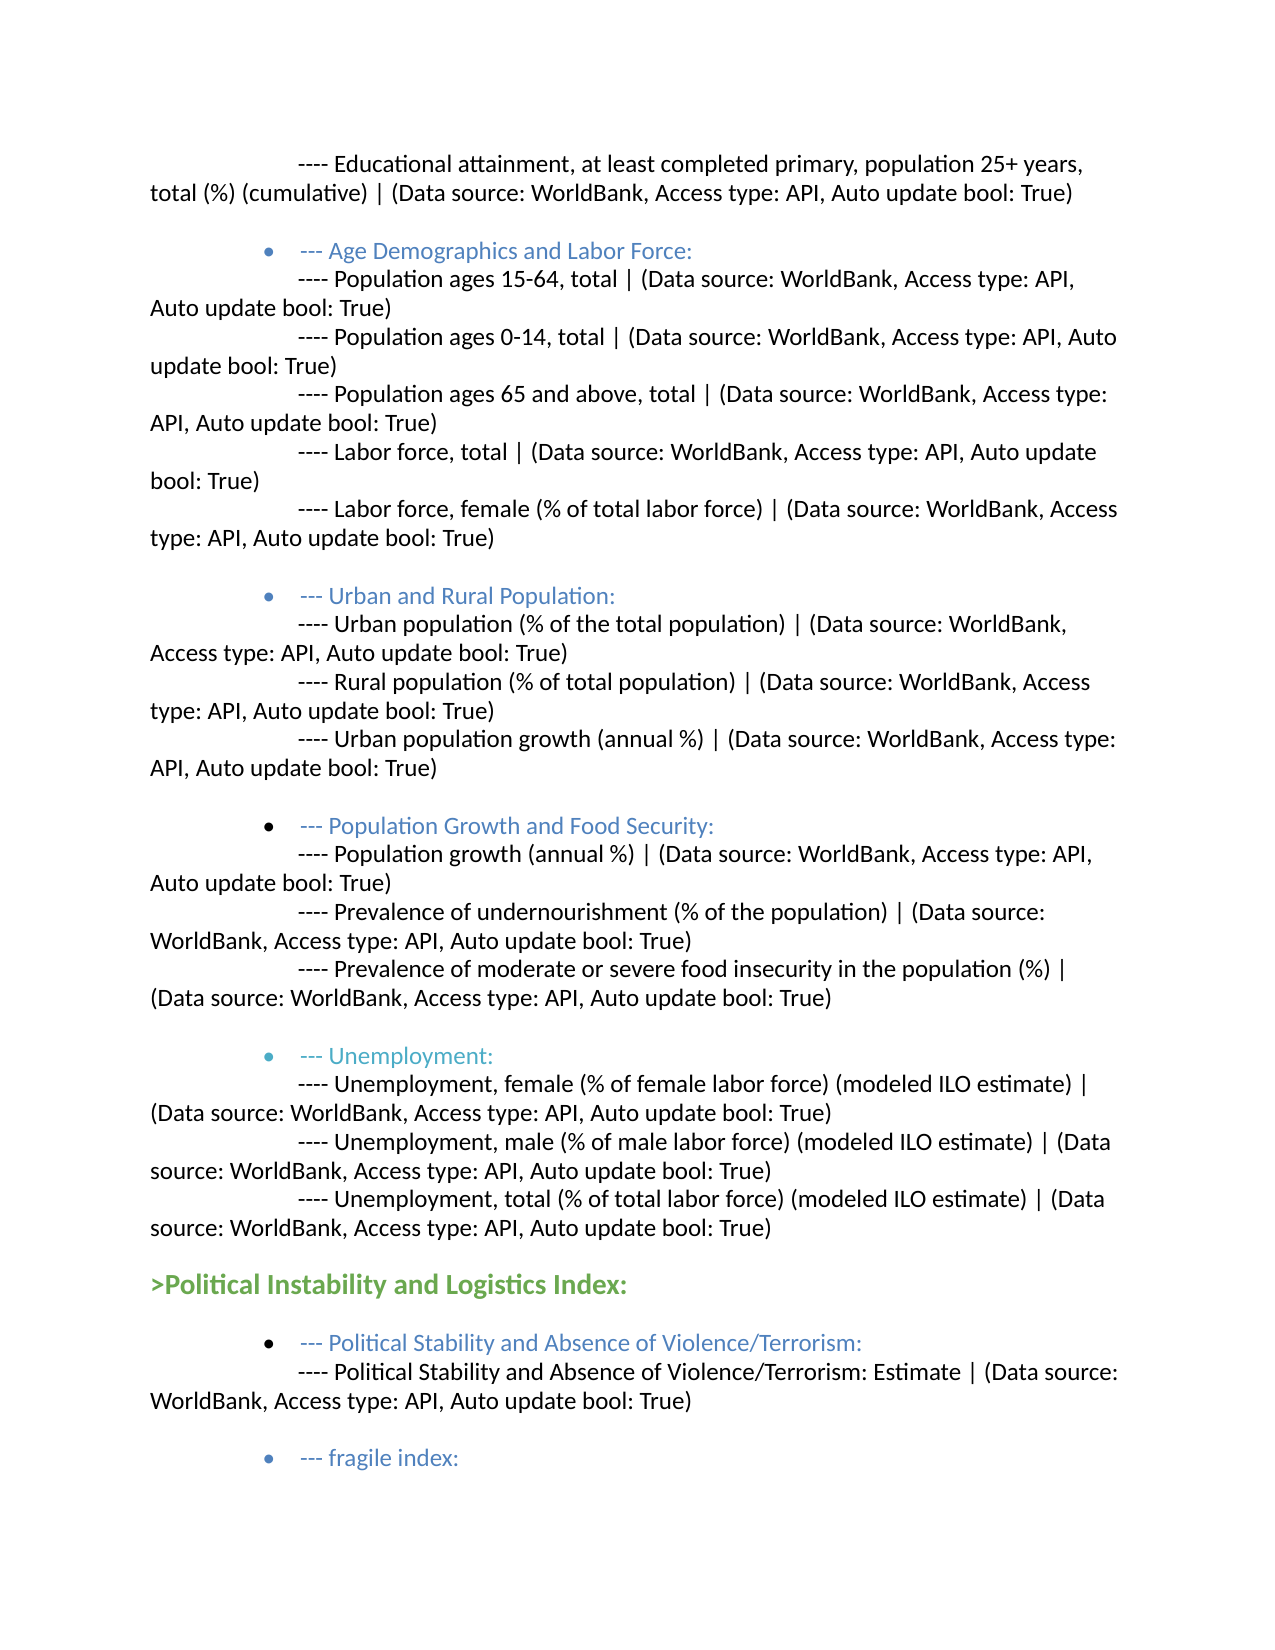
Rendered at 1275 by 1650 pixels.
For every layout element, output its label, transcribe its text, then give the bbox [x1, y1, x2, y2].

list --- fragile index: [262, 1444, 1125, 1472]
text >Political Instability and Logistics Index: [150, 1271, 1125, 1300]
list --- Urban and Rural Population: [262, 581, 1125, 610]
text ---- Population ages 0-14, total | (Data source: WorldBank, Access type: API, Auto update bool: True) [150, 322, 1125, 380]
list --- Political Stability and Absence of Violence/Terrorism: [262, 1329, 1125, 1357]
text ---- Labor force, female (% of total labor force) | (Data source: WorldBank, Access type: API, Auto update bool: True) [150, 495, 1125, 552]
text ---- Unemployment, total (% of total labor force) (modeled ILO estimate) | (Data source: WorldBank, Access type: API, Auto update bool: True) [150, 1185, 1125, 1242]
text ---- Unemployment, male (% of male labor force) (modeled ILO estimate) | (Data source: WorldBank, Access type: API, Auto update bool: True) [150, 1127, 1125, 1185]
text ---- Labor force, total | (Data source: WorldBank, Access type: API, Auto update bool: True) [150, 437, 1125, 495]
text ---- Urban population (% of the total population) | (Data source: WorldBank, Access type: API, Auto update bool: True) [150, 610, 1125, 667]
list --- Unemployment: [262, 1041, 1125, 1070]
text ---- Rural population (% of total population) | (Data source: WorldBank, Access type: API, Auto update bool: True) [150, 667, 1125, 725]
list --- Age Demographics and Labor Force: [262, 236, 1125, 265]
text ---- Population growth (annual %) | (Data source: WorldBank, Access type: API, Auto update bool: True) [150, 840, 1125, 897]
text ---- Urban population growth (annual %) | (Data source: WorldBank, Access type: API, Auto update bool: True) [150, 725, 1125, 782]
text ---- Population ages 15-64, total | (Data source: WorldBank, Access type: API, Auto update bool: True) [150, 265, 1125, 322]
text ---- Political Stability and Absence of Violence/Terrorism: Estimate | (Data source: WorldBank, Access type: API, Auto update bool: True) [150, 1357, 1125, 1415]
list --- Population Growth and Food Security: [262, 811, 1125, 840]
text ---- Prevalence of moderate or severe food insecurity in the population (%) | (Data source: WorldBank, Access type: API, Auto update bool: True) [150, 955, 1125, 1012]
text ---- Educational attainment, at least completed primary, population 25+ years, total (%) (cumulative) | (Data source: WorldBank, Access type: API, Auto update bool: True) [150, 150, 1125, 207]
text ---- Population ages 65 and above, total | (Data source: WorldBank, Access type: API, Auto update bool: True) [150, 380, 1125, 437]
text ---- Prevalence of undernourishment (% of the population) | (Data source: WorldBank, Access type: API, Auto update bool: True) [150, 897, 1125, 955]
text ---- Unemployment, female (% of female labor force) (modeled ILO estimate) | (Data source: WorldBank, Access type: API, Auto update bool: True) [150, 1070, 1125, 1127]
